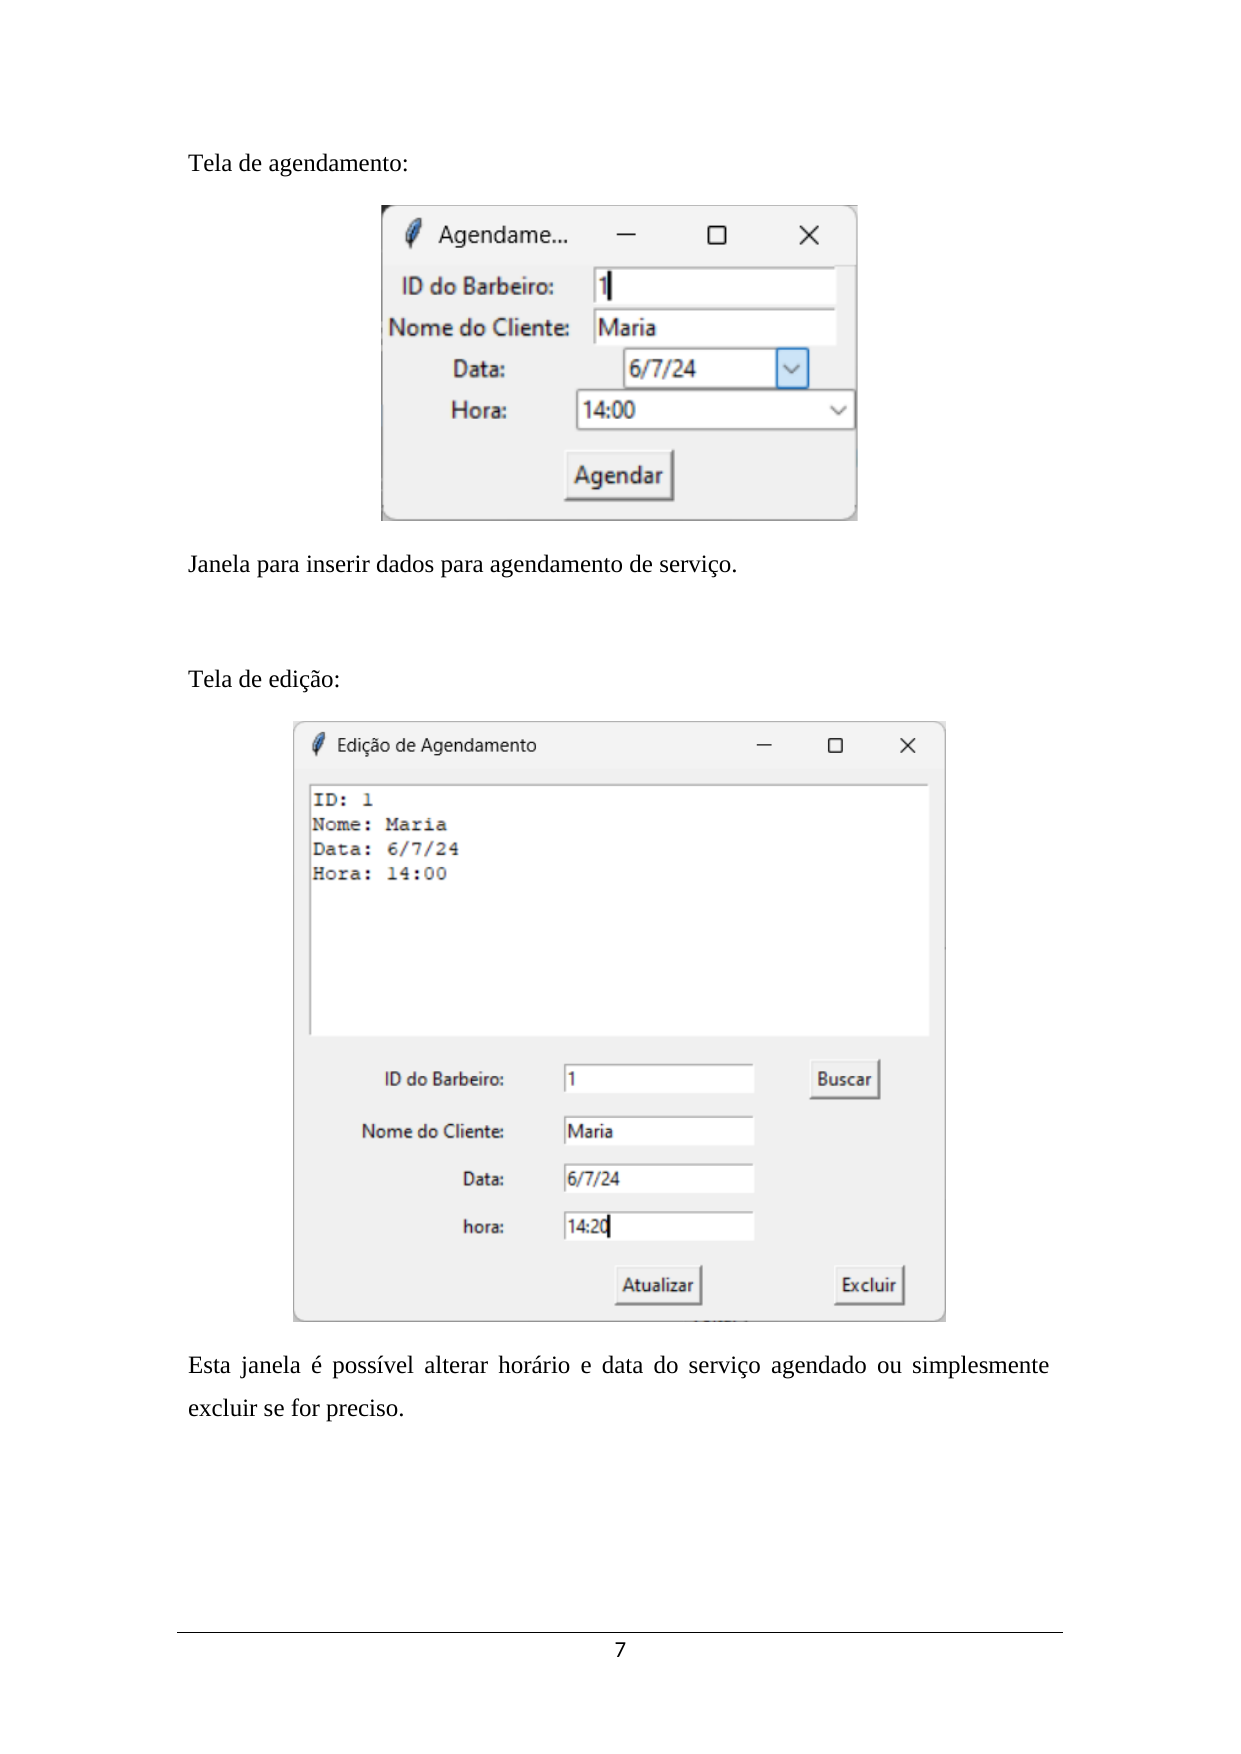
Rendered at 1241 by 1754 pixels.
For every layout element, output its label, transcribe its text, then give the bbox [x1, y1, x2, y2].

text Tela de agendamento: [188, 148, 1051, 176]
text Esta janela é possível alterar horário e data do serviço agendado ou simplesmente excluir se for preciso. [188, 1350, 1051, 1422]
text Tela de edição: [188, 664, 1051, 693]
text Janela para inserir dados para agendamento de serviço. [188, 549, 1051, 578]
